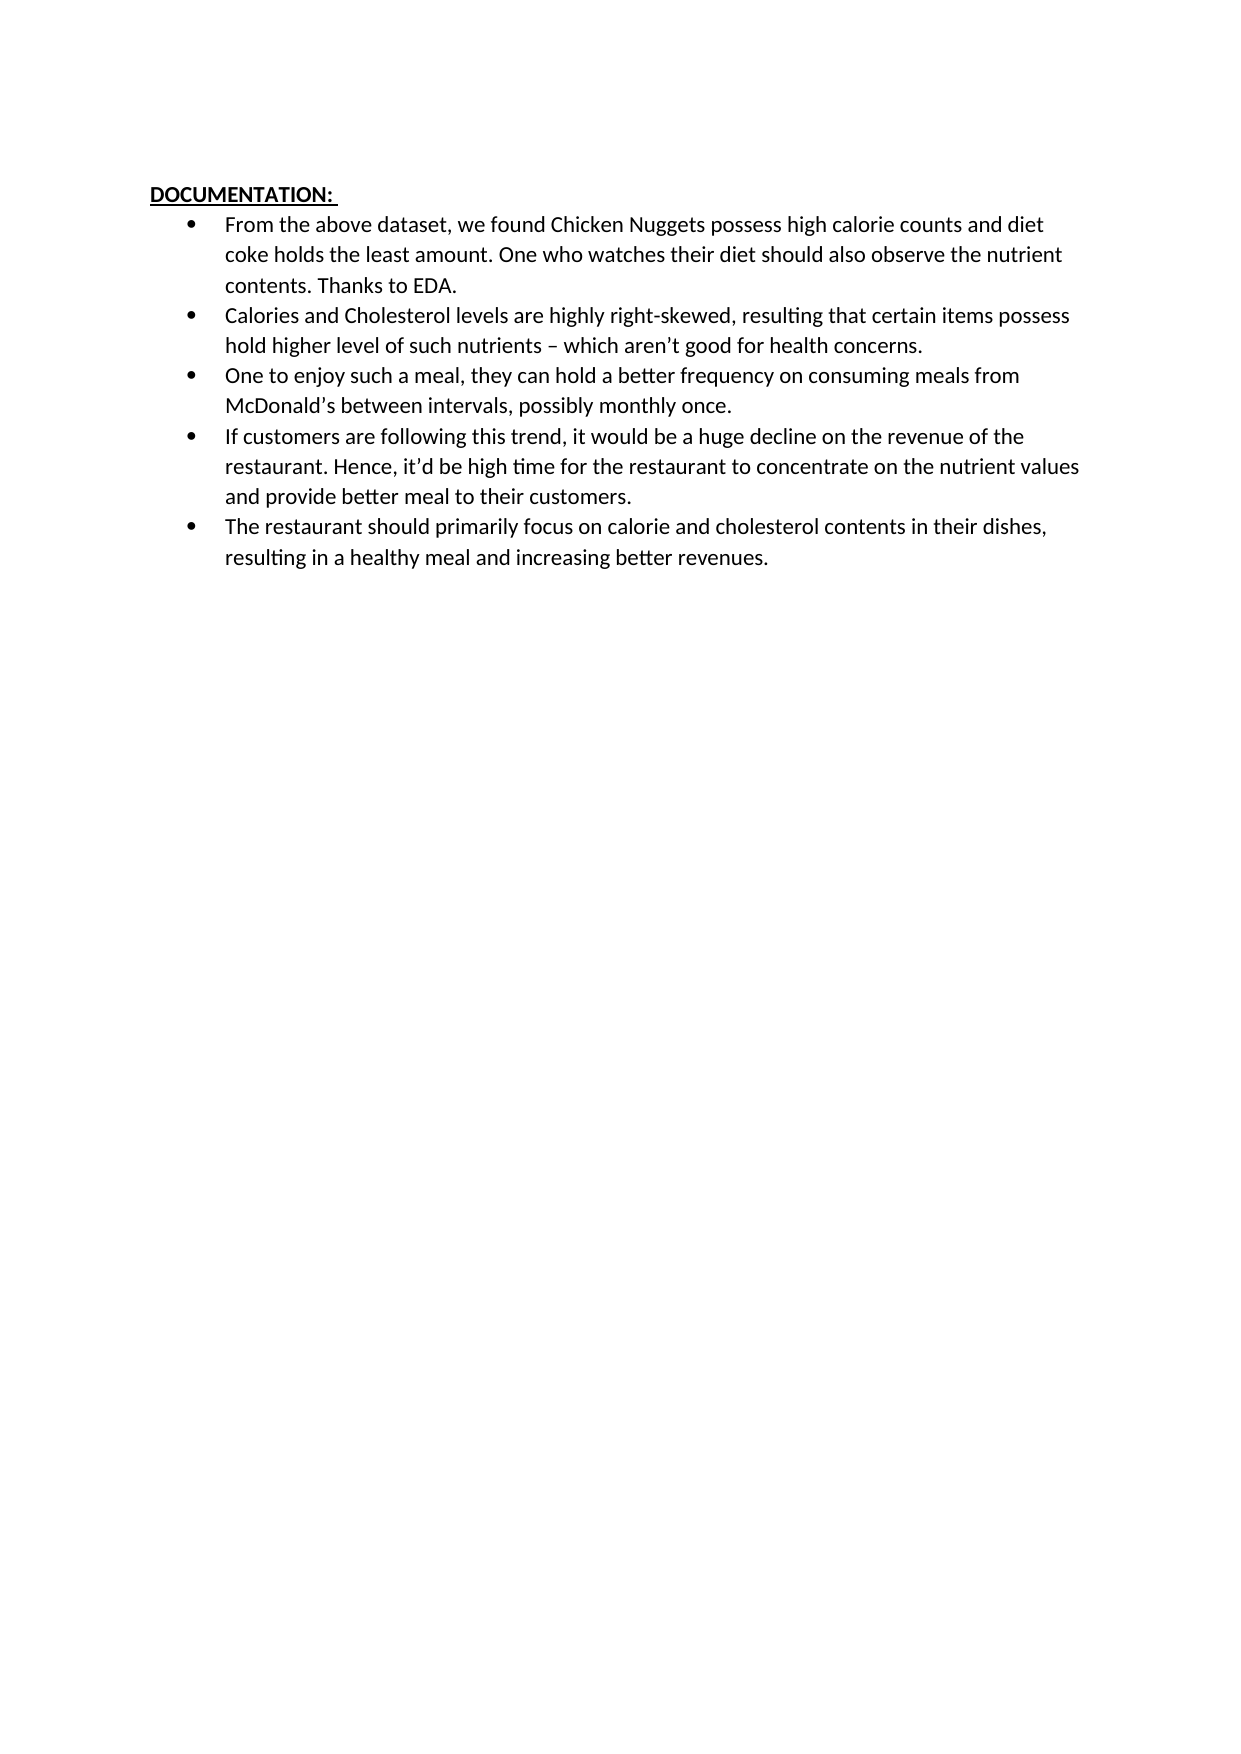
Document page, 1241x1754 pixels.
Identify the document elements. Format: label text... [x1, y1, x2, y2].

list The restaurant should primarily focus on calorie and cholesterol contents in their dishes, resulting in a healthy meal and increasing better revenues. [187, 512, 1090, 571]
list DOCUMENTATION: [150, 180, 1090, 208]
list Calories and Cholesterol levels are highly right-skewed, resulting that certain items possess hold higher level of such nutrients – which aren’t good for health concerns. [187, 301, 1090, 359]
list If customers are following this trend, it would be a huge decline on the revenue of the restaurant. Hence, it’d be high time for the restaurant to concentrate on the nutrient values and provide better meal to their customers. [187, 422, 1090, 510]
list From the above dataset, we found Chicken Nuggets possess high calorie counts and diet coke holds the least amount. One who watches their diet should also observe the nutrient contents. Thanks to EDA. [187, 210, 1090, 299]
list One to enjoy such a meal, they can hold a better frequency on consuming meals from McDonald’s between intervals, possibly monthly once. [187, 361, 1090, 420]
